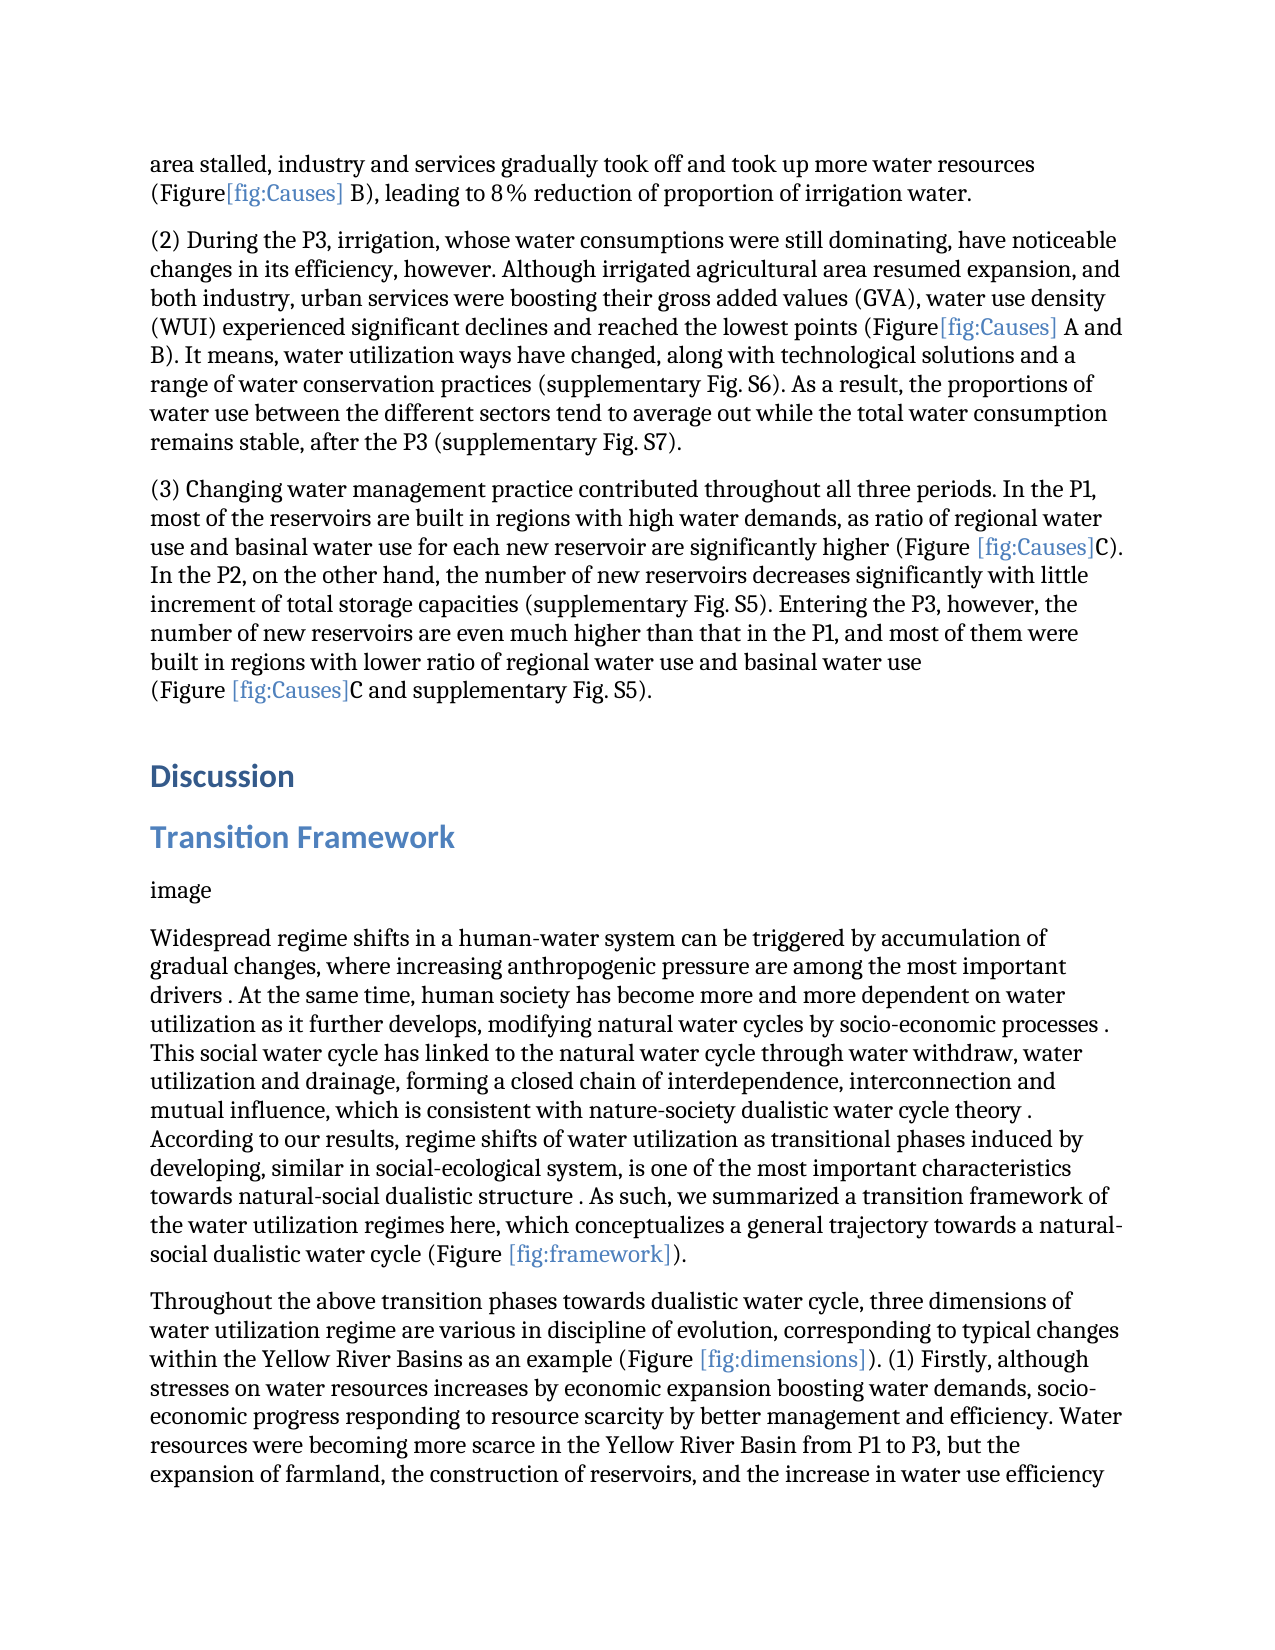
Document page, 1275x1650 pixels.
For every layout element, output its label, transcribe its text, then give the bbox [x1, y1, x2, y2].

subtitle Discussion [150, 755, 1125, 796]
subtitle Transition Framework [150, 817, 1125, 857]
text (3) Changing water management practice contributed throughout all three periods. In the P1, most of the reservoirs are built in regions with high water demands, as ratio of regional water use and basinal water use for each new reservoir are significantly higher (Figure [fig:Causes]C). In the P2, on the other hand, the number of new reservoirs decreases significantly with little increment of total storage capacities (supplementary Fig. S5). Entering the P3, however, the number of new reservoirs are even much higher than that in the P1, and most of them were built in regions with lower ratio of regional water use and basinal water use (Figure [fig:Causes]C and supplementary Fig. S5). [150, 475, 1125, 705]
text Widespread regime shifts in a human-water system can be triggered by accumulation of gradual changes, where increasing anthropogenic pressure are among the most important drivers . At the same time, human society has become more and more dependent on water utilization as it further develops, modifying natural water cycles by socio-economic processes . This social water cycle has linked to the natural water cycle through water withdraw, water utilization and drainage, forming a closed chain of interdependence, interconnection and mutual influence, which is consistent with nature-society dualistic water cycle theory . According to our results, regime shifts of water utilization as transitional phases induced by developing, similar in social-ecological system, is one of the most important characteristics towards natural-social dualistic structure . As such, we summarized a transition framework of the water utilization regimes here, which conceptualizes a general trajectory towards a natural-social dualistic water cycle (Figure [fig:framework]). [150, 923, 1125, 1268]
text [150, 1287, 1125, 1488]
text (2) During the P3, irrigation, whose water consumptions were still dominating, have noticeable changes in its efficiency, however. Although irrigated agricultural area resumed expansion, and both industry, urban services were boosting their gross added values (GVA), water use density (WUI) experienced significant declines and reached the lowest points (Figure[fig:Causes] A and B). It means, water utilization ways have changed, along with technological solutions and a range of water conservation practices (supplementary Fig. S6). As a result, the proportions of water use between the different sectors tend to average out while the total water consumption remains stable, after the P3 (supplementary Fig. S7). [150, 226, 1125, 456]
text image [150, 876, 1125, 905]
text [150, 150, 1125, 207]
